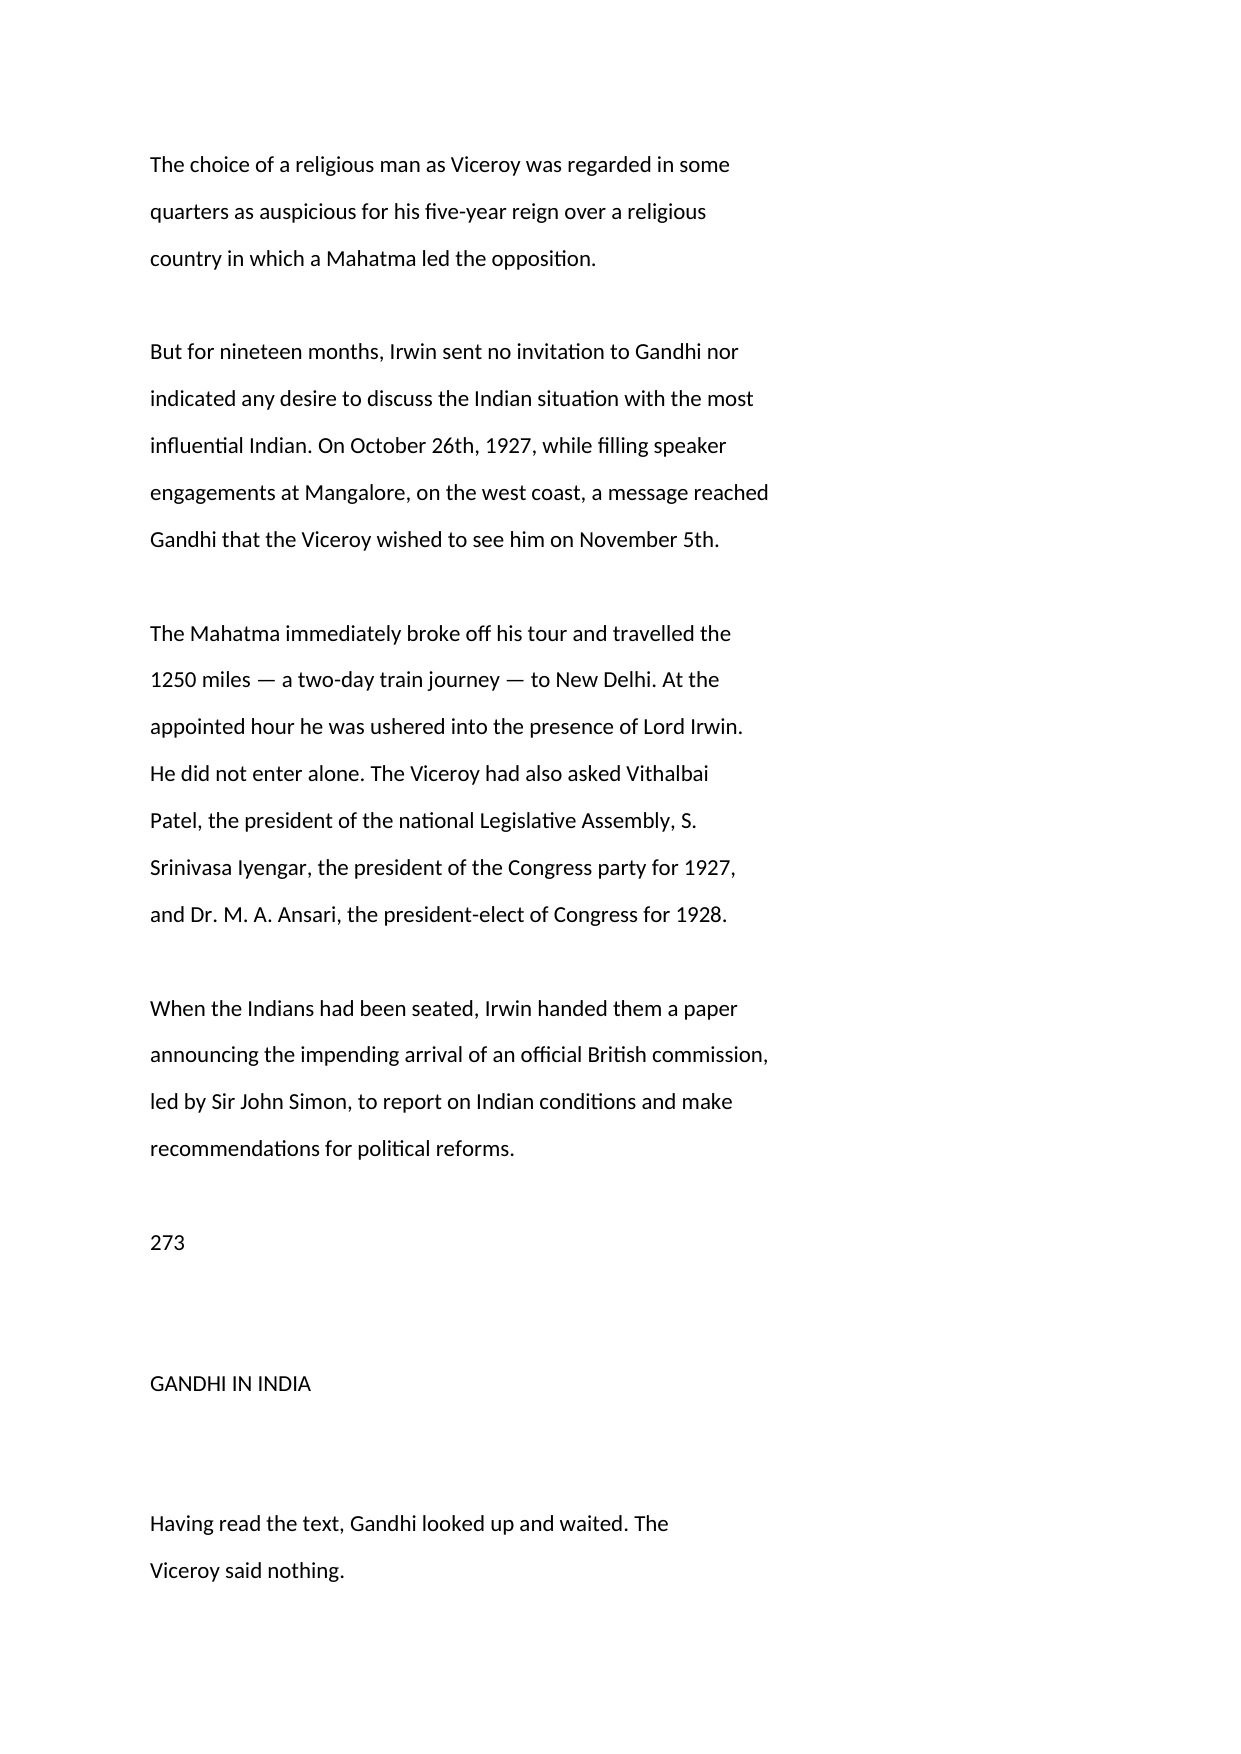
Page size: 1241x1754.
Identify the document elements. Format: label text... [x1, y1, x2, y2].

text and Dr. M. A. Ansari, the president-elect of Congress for 1928. [150, 900, 1090, 928]
text Patel, the president of the national Legislative Assembly, S. [150, 806, 1090, 834]
text Having read the text, Gandhi looked up and waited. The [150, 1509, 1090, 1537]
text The choice of a religious man as Viceroy was regarded in some [150, 150, 1090, 178]
text quarters as auspicious for his five-year reign over a religious [150, 197, 1090, 225]
text Gandhi that the Viceroy wished to see him on November 5th. [150, 525, 1090, 553]
text Viceroy said nothing. [150, 1556, 1090, 1584]
text recommendations for political reforms. [150, 1134, 1090, 1162]
text He did not enter alone. The Viceroy had also asked Vithalbai [150, 759, 1090, 787]
text When the Indians had been seated, Irwin handed them a paper [150, 994, 1090, 1022]
text led by Sir John Simon, to report on Indian conditions and make [150, 1087, 1090, 1116]
text announcing the impending arrival of an official British commission, [150, 1041, 1090, 1069]
text The Mahatma immediately broke off his tour and travelled the [150, 619, 1090, 647]
text influential Indian. On October 26th, 1927, while filling speaker [150, 431, 1090, 459]
text GANDHI IN INDIA [150, 1369, 1090, 1397]
text country in which a Mahatma led the opposition. [150, 244, 1090, 272]
text engagements at Mangalore, on the west coast, a message reached [150, 478, 1090, 506]
text indicated any desire to discuss the Indian situation with the most [150, 384, 1090, 412]
text appointed hour he was ushered into the presence of Lord Irwin. [150, 712, 1090, 741]
text 1250 miles — a two-day train journey — to New Delhi. At the [150, 666, 1090, 694]
text 273 [150, 1228, 1090, 1256]
text But for nineteen months, Irwin sent no invitation to Gandhi nor [150, 337, 1090, 366]
text Srinivasa Iyengar, the president of the Congress party for 1927, [150, 853, 1090, 881]
